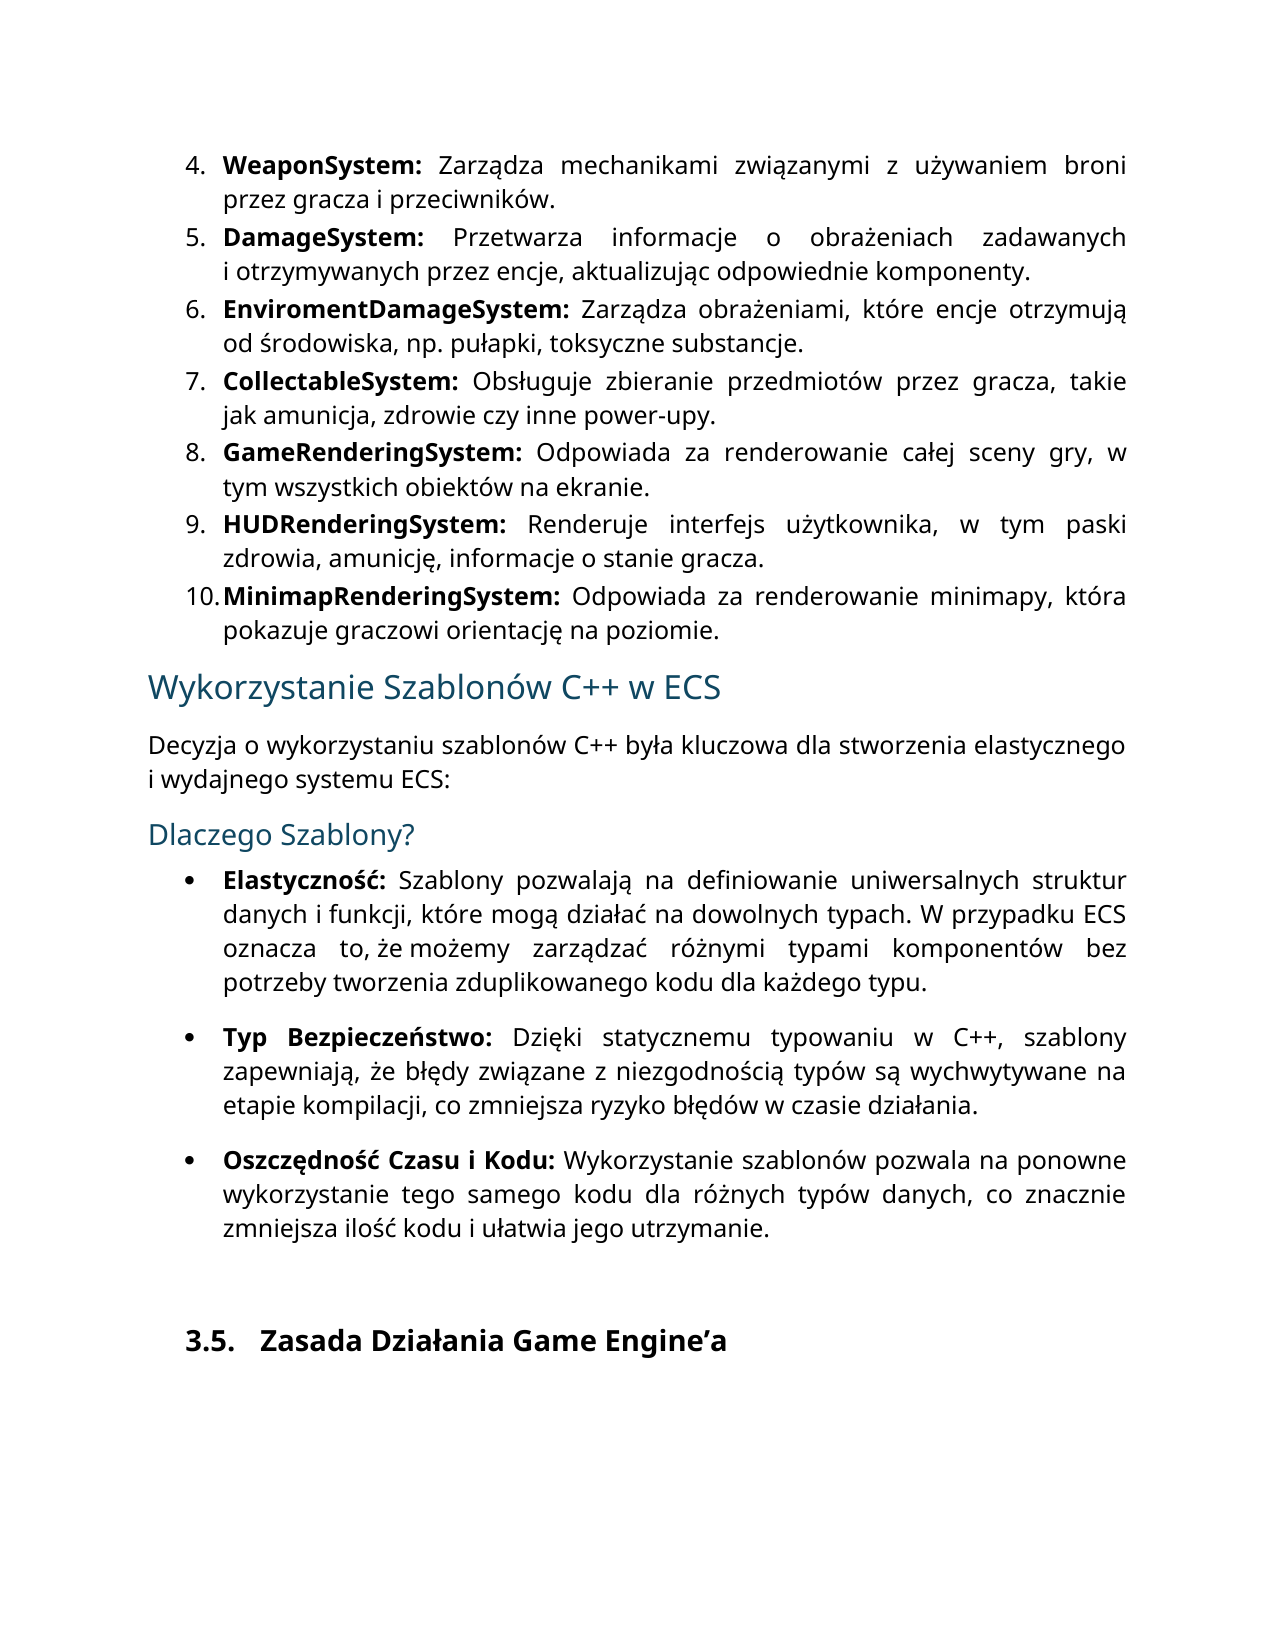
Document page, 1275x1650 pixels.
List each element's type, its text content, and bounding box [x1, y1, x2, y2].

list DamageSystem: Przetwarza informacje o obrażeniach zadawanych i otrzymywanych przez encje, aktualizując odpowiednie komponenty. [185, 219, 1127, 288]
list Zasada Działania Game Engine’a [185, 1321, 1127, 1360]
list GameRenderingSystem: Odpowiada za renderowanie całej sceny gry, w tym wszystkich obiektów na ekranie. [185, 435, 1127, 503]
list CollectableSystem: Obsługuje zbieranie przedmiotów przez gracza, takie jak amunicja, zdrowie czy inne power-upy. [185, 363, 1127, 431]
subtitle Wykorzystanie Szablonów C++ w ECS [148, 664, 1127, 709]
list Elastyczność: Szablony pozwalają na definiowanie uniwersalnych struktur danych i funkcji, które mogą działać na dowolnych typach. W przypadku ECS oznacza to, że możemy zarządzać różnymi typami komponentów bez potrzeby tworzenia zduplikowanego kodu dla każdego typu. [185, 863, 1127, 999]
list Oszczędność Czasu i Kodu: Wykorzystanie szablonów pozwala na ponowne wykorzystanie tego samego kodu dla różnych typów danych, co znacznie zmniejsza ilość kodu i ułatwia jego utrzymanie. [185, 1143, 1127, 1245]
list Typ Bezpieczeństwo: Dzięki statycznemu typowaniu w C++, szablony zapewniają, że błędy związane z niezgodnością typów są wychwytywane na etapie kompilacji, co zmniejsza ryzyko błędów w czasie działania. [185, 1020, 1127, 1122]
list HUDRenderingSystem: Renderuje interfejs użytkownika, w tym paski zdrowia, amunicję, informacje o stanie gracza. [185, 507, 1127, 575]
list EnviromentDamageSystem: Zarządza obrażeniami, które encje otrzymują od środowiska, np. pułapki, toksyczne substancje. [185, 291, 1127, 359]
list MinimapRenderingSystem: Odpowiada za renderowanie minimapy, która pokazuje graczowi orientację na poziomie. [185, 579, 1127, 647]
subtitle Dlaczego Szablony? [148, 815, 1127, 854]
text Decyzja o wykorzystaniu szablonów C++ była kluczowa dla stworzenia elastycznego i wydajnego systemu ECS: [148, 728, 1127, 796]
list WeaponSystem: Zarządza mechanikami związanymi z używaniem broni przez gracza i przeciwników. [185, 148, 1127, 216]
